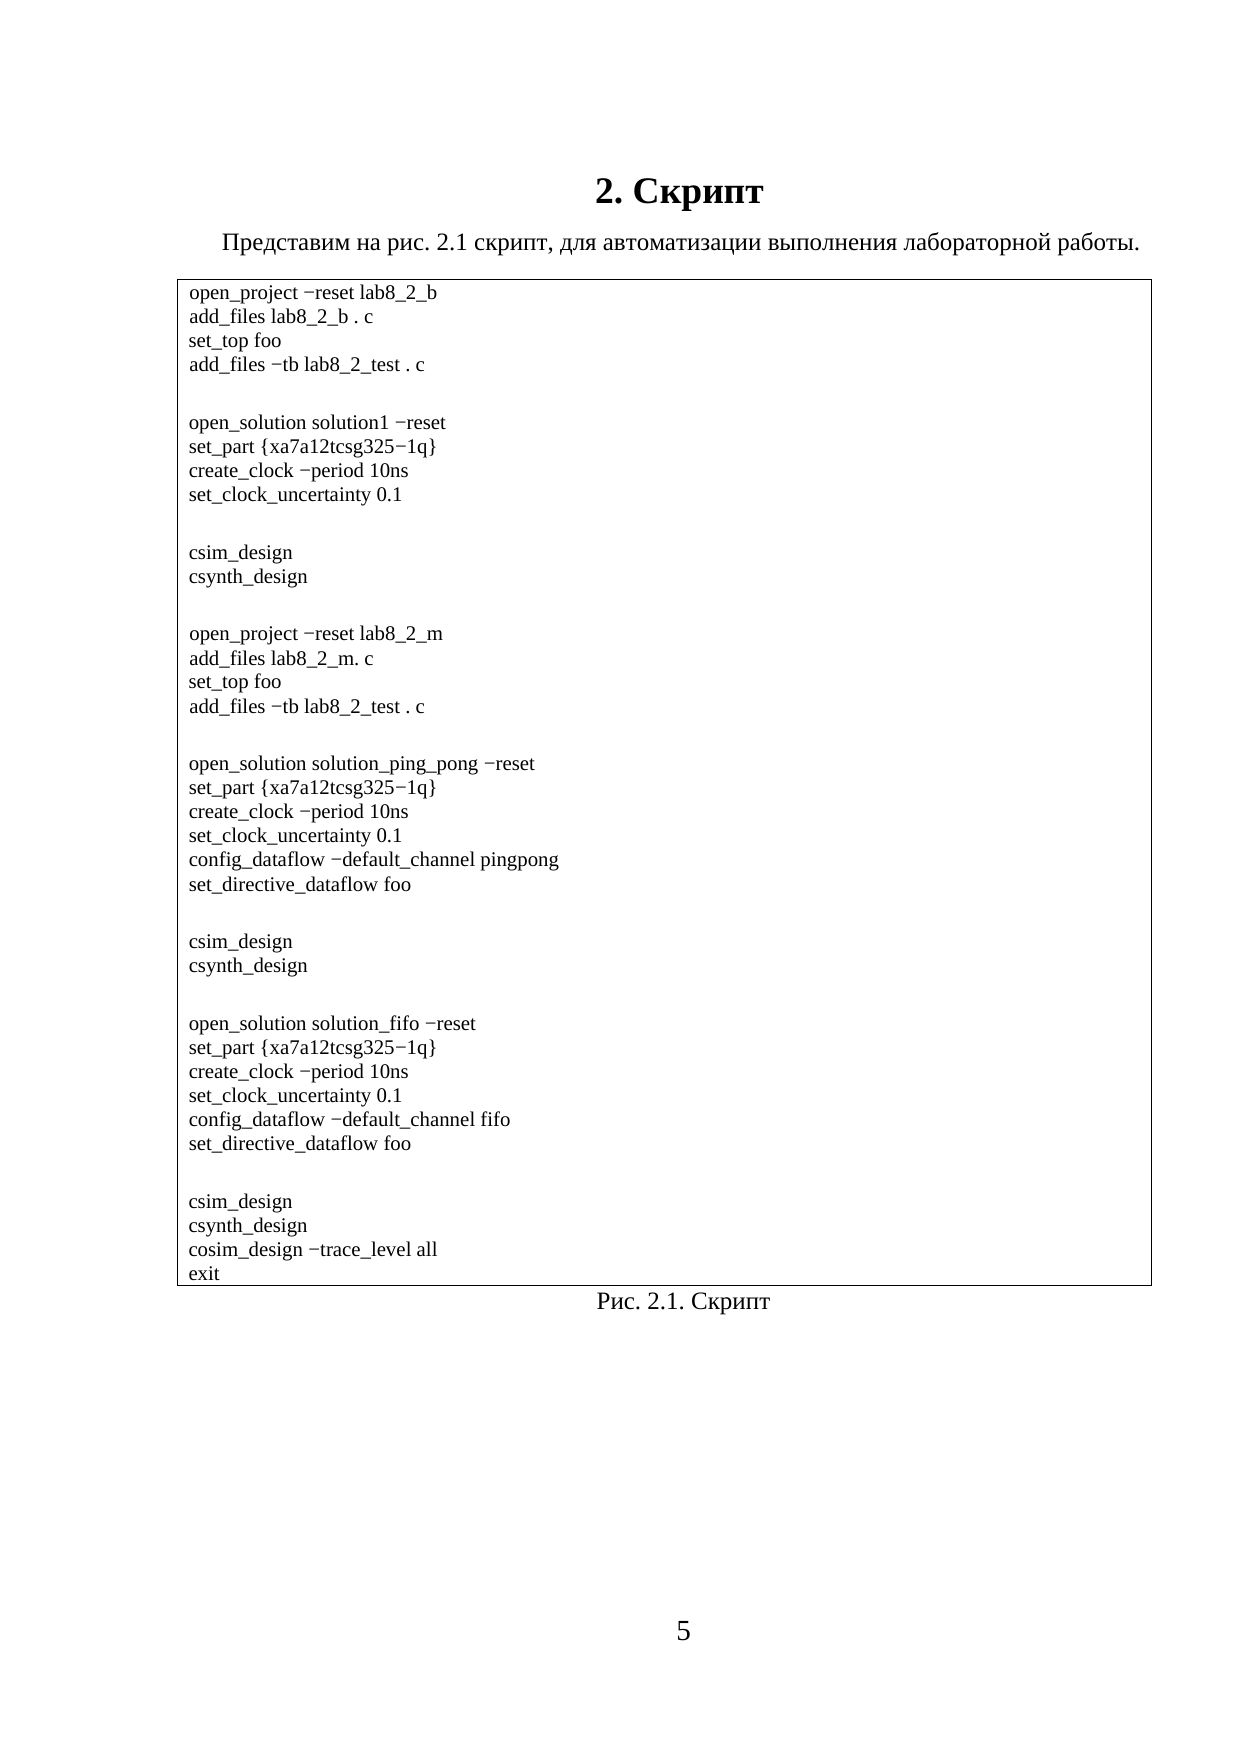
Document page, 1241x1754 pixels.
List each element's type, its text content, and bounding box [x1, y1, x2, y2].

text Представим на рис. 2.1 скрипт, для автоматизации выполнения лабораторной работы. [177, 227, 1140, 256]
table_header open_project −reset lab8_2_b add_files lab8_2_b . c set_top foo add_files −tb lab8_2_test . c open_solution solution1 −reset set_part {xa7a12tcsg325−1q} create_clock −period 10ns set_clock_uncertainty 0.1 csim_design csynth_design open_project −reset lab8_2_m add_files lab8_2_m. c set_top foo add_files −tb lab8_2_test . c open_solution solution_ping_pong −reset set_part {xa7a12tcsg325−1q} create_clock −period 10ns set_clock_uncertainty 0.1 config_dataflow −default_channel pingpong set_directive_dataflow foo csim_design csynth_design open_solution solution_fifo −reset set_part {xa7a12tcsg325−1q} create_clock −period 10ns set_clock_uncertainty 0.1 config_dataflow −default_channel fifo set_directive_dataflow foo csim_design csynth_design cosim_design −trace_level all exit [178, 280, 1151, 1285]
text Рис. 2.1. Скрипт [177, 1286, 1152, 1315]
subtitle 2. Скрипт [207, 168, 1152, 212]
